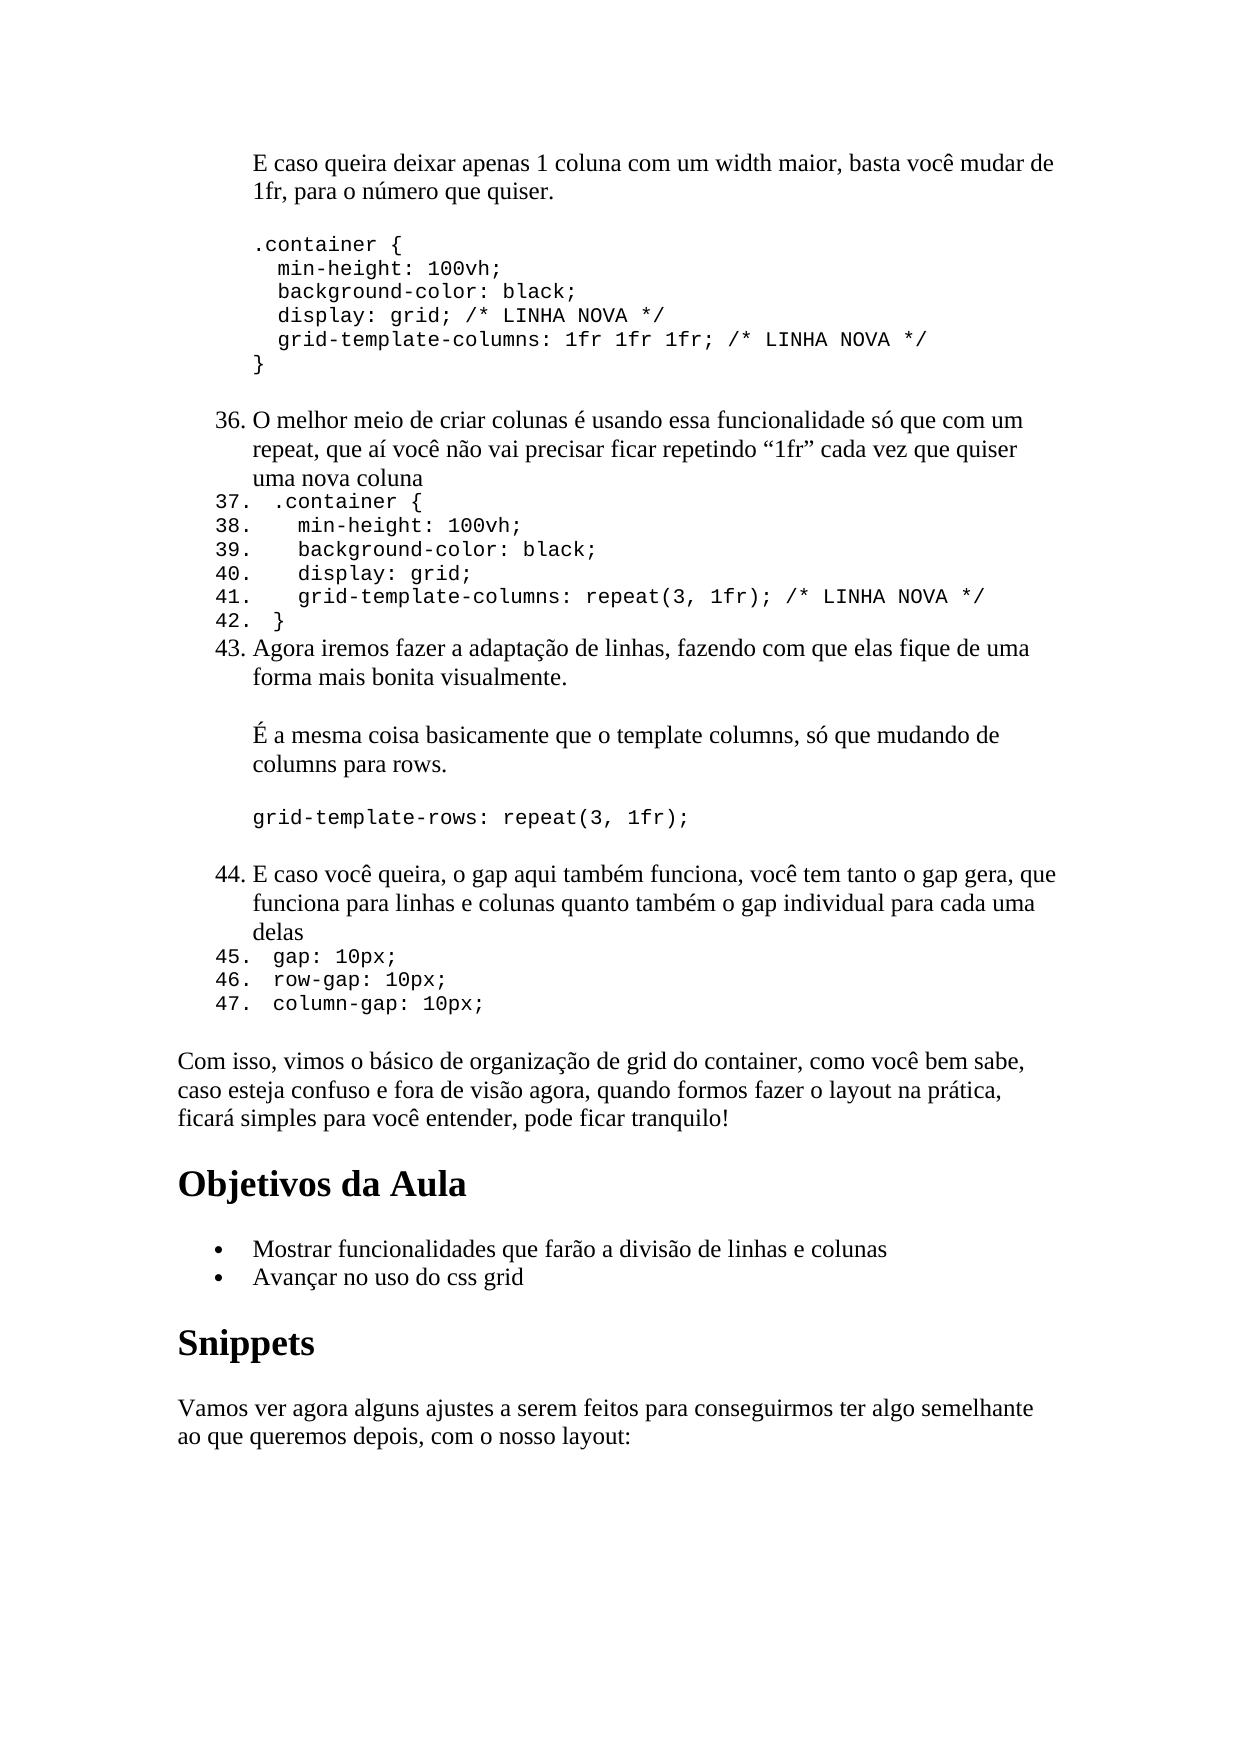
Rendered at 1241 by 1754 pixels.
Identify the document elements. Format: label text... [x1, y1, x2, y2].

list Avançar no uso do css grid [215, 1262, 1063, 1291]
text display: grid; /* LINHA NOVA */ [252, 305, 1063, 329]
list } [215, 610, 1063, 633]
list display: grid; [215, 562, 1063, 586]
text Com isso, vimos o básico de organização de grid do container, como você bem sabe, caso esteja confuso e fora de visão agora, quando formos fazer o layout na prática, ficará simples para você entender, pode ficar tranquilo! [177, 1046, 1063, 1132]
text Snippets [177, 1320, 1063, 1363]
text Vamos ver agora alguns ajustes a serem feitos para conseguirmos ter algo semelhante ao que queremos depois, com o nosso layout: [177, 1393, 1063, 1450]
list gap: 10px; [215, 946, 1063, 969]
list O melhor meio de criar colunas é usando essa funcionalidade só que com um repeat, que aí você não vai precisar ficar repetindo “1fr” cada vez que quiser uma nova coluna [215, 405, 1063, 492]
list E caso você queira, o gap aqui também funciona, você tem tanto o gap gera, que funciona para linhas e colunas quanto também o gap individual para cada uma delas [215, 859, 1063, 946]
list min-height: 100vh; [215, 515, 1063, 539]
text Objetivos da Aula [177, 1161, 1063, 1204]
list Agora iremos fazer a adaptação de linhas, fazendo com que elas fique de uma forma mais bonita visualmente. [215, 633, 1063, 691]
list grid-template-columns: repeat(3, 1fr); /* LINHA NOVA */ [215, 586, 1063, 610]
list .container { [215, 492, 1063, 515]
text .container { [252, 234, 1063, 258]
text background-color: black; [252, 282, 1063, 305]
text grid-template-rows: repeat(3, 1fr); [252, 807, 1063, 830]
list background-color: black; [215, 539, 1063, 562]
list Mostrar funcionalidades que farão a divisão de linhas e colunas [215, 1234, 1063, 1262]
text min-height: 100vh; [252, 258, 1063, 282]
text } [252, 352, 1063, 376]
text grid-template-columns: 1fr 1fr 1fr; /* LINHA NOVA */ [252, 329, 1063, 352]
text É a mesma coisa basicamente que o template columns, só que mudando de columns para rows. [252, 720, 1063, 778]
text E caso queira deixar apenas 1 coluna com um width maior, basta você mudar de 1fr, para o número que quiser. [252, 148, 1063, 205]
list row-gap: 10px; [215, 969, 1063, 993]
list column-gap: 10px; [215, 993, 1063, 1017]
